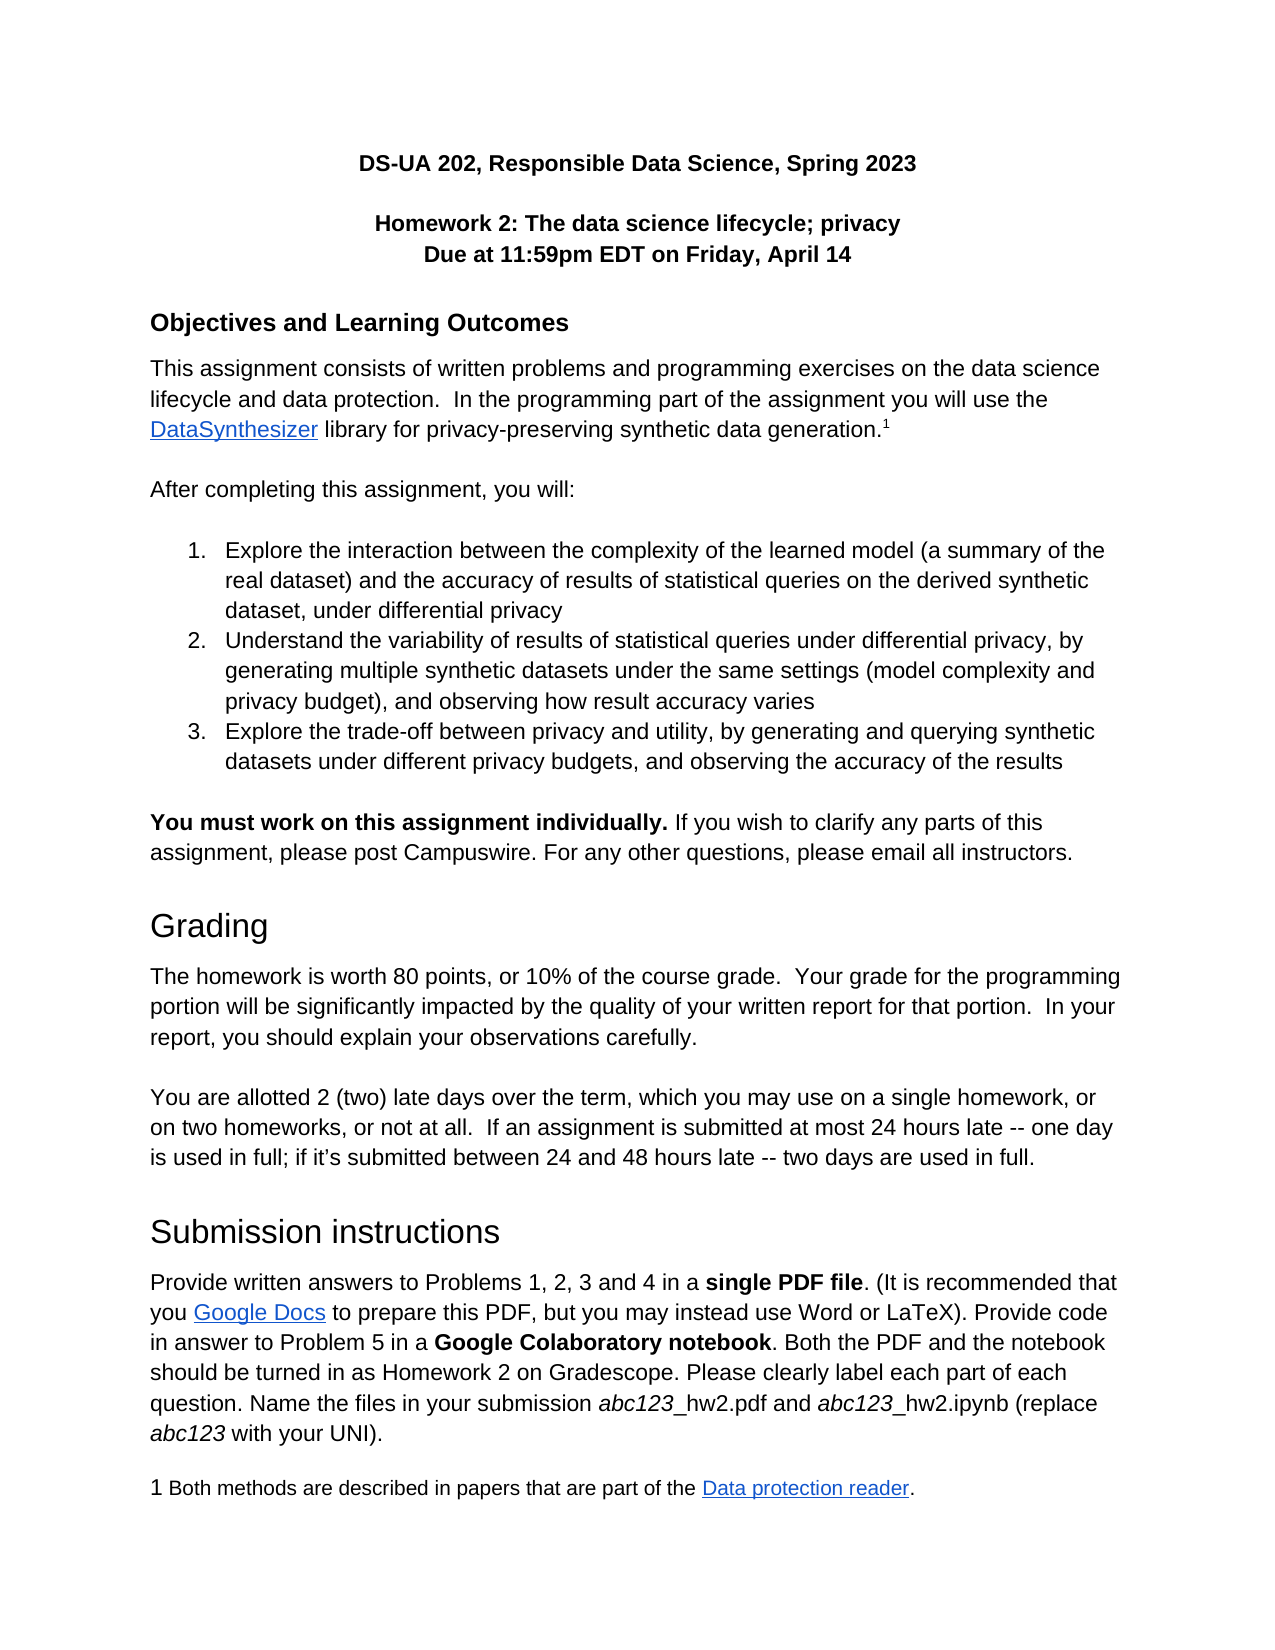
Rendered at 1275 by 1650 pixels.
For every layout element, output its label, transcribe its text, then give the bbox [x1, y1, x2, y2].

text This assignment consists of written problems and programming exercises on the data science lifecycle and data protection. In the programming part of the assignment you will use the DataSynthesizer library for privacy-preserving synthetic data generation. [150, 355, 1125, 442]
subtitle Grading [150, 906, 1125, 945]
text You are allotted 2 (two) late days over the term, which you may use on a single homework, or on two homeworks, or not at all. If an assignment is submitted at most 24 hours late -- one day is used in full; if it’s submitted between 24 and 48 hours late -- two days are used in full. [150, 1084, 1125, 1171]
text DS-UA 202, Responsible Data Science, Spring 2023 [150, 150, 1125, 176]
text You must work on this assignment individually. If you wish to clarify any parts of this assignment, please post Campuswire. For any other questions, please email all instructors. [150, 808, 1125, 865]
subtitle Submission instructions [150, 1212, 1125, 1250]
text Homework 2: The data science lifecycle; privacy [150, 210, 1125, 237]
list Understand the variability of results of statistical queries under differential privacy, by generating multiple synthetic datasets under the same settings (model complexity and privacy budget), and observing how result accuracy varies [187, 627, 1125, 714]
text Provide written answers to Problems 1, 2, 3 and 4 in a single PDF file. (It is recommended that you Google Docs to prepare this PDF, but you may instead use Word or LaTeX). Provide code in answer to Problem 5 in a Google Colaboratory notebook. Both the PDF and the notebook should be turned in as Homework 2 on Gradescope. Please clearly label each part of each question. Name the files in your submission abc123_hw2.pdf and abc123_hw2.ipynb (replace abc123 with your UNI). [150, 1269, 1125, 1446]
list Explore the interaction between the complexity of the learned model (a summary of the real dataset) and the accuracy of results of statistical queries on the derived synthetic dataset, under differential privacy [187, 537, 1125, 623]
subtitle Objectives and Learning Outcomes [150, 308, 1125, 337]
list Explore the trade-off between privacy and utility, by generating and querying synthetic datasets under different privacy budgets, and observing the accuracy of the results [187, 718, 1125, 774]
text Due at 11:59pm EDT on Friday, April 14 [150, 241, 1125, 267]
text After completing this assignment, you will: [150, 476, 1125, 502]
text The homework is worth 80 points, or 10% of the course grade. Your grade for the programming portion will be significantly impacted by the quality of your written report for that portion. In your report, you should explain your observations carefully. [150, 963, 1125, 1050]
